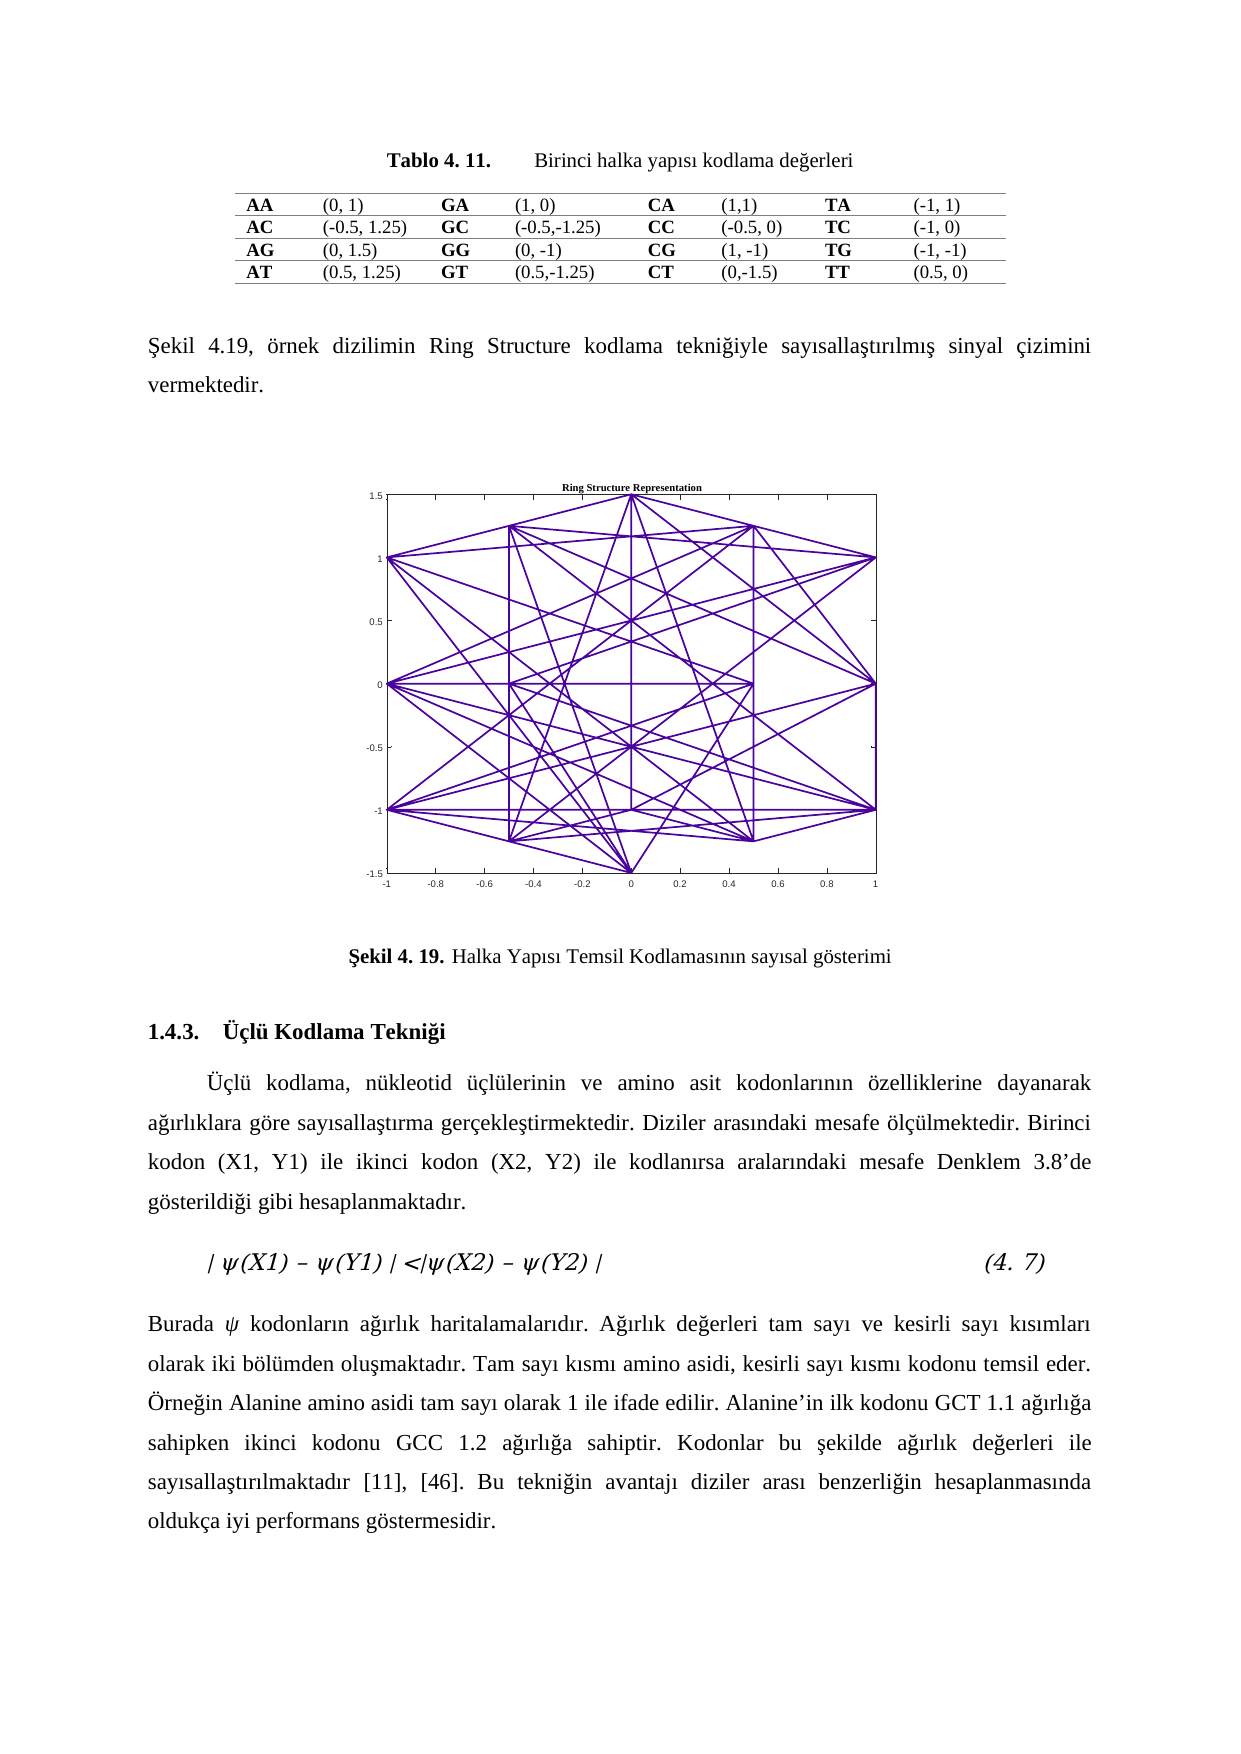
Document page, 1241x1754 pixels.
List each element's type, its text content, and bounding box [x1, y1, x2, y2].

table_cell (1, -1) [710, 239, 813, 260]
table_cell (0.5,-1.25) [504, 261, 636, 283]
table_cell GC [430, 216, 503, 238]
table_cell (0,-1.5) [710, 261, 813, 283]
table_cell GG [430, 239, 503, 260]
table_cell (0, 1.5) [311, 239, 429, 260]
table_cell CC [636, 216, 710, 238]
table_cell (-1, 0) [902, 216, 1006, 238]
table_cell (-0.5, 0) [710, 216, 813, 238]
table_cell AG [235, 239, 311, 260]
table_header (-1, 1) [902, 194, 1006, 215]
table_cell (0, -1) [504, 239, 636, 260]
table_cell AT [235, 261, 311, 283]
table_header GA [430, 194, 503, 215]
table_cell (-0.5,-1.25) [504, 216, 636, 238]
table_cell (0.5, 0) [902, 261, 1006, 283]
subtitle Üçlü Kodlama Tekniği [148, 1018, 1093, 1044]
table_header TA [814, 194, 902, 215]
table_cell TT [814, 261, 902, 283]
table_cell (-0.5, 1.25) [311, 216, 429, 238]
table_cell TC [814, 216, 902, 238]
table_header CA [636, 194, 710, 215]
text Şekil 4.19, örnek dizilimin Ring Structure kodlama tekniğiyle sayısallaştırılmış sinyal çizimini vermektedir. [148, 332, 1093, 398]
table_header (0, 1) [311, 194, 429, 215]
text Burada ψ kodonların ağırlık haritalamalarıdır. Ağırlık değerleri tam sayı ve kesirli sayı kısımları olarak iki bölümden oluşmaktadır. Tam sayı kısmı amino asidi, kesirli sayı kısmı kodonu temsil eder. Örneğin Alanine amino asidi tam sayı olarak 1 ile ifade edilir. Alanine’in ilk kodonu GCT 1.1 ağırlığa sahipken ikinci kodonu GCC 1.2 ağırlığa sahiptir. Kodonlar bu şekilde ağırlık değerleri ile sayısallaştırılmaktadır [11], [46]. Bu tekniğin avantajı diziler arası benzerliğin hesaplanmasında oldukça iyi performans göstermesidir. [148, 1310, 1093, 1534]
table_cell AC [235, 216, 311, 238]
table_cell (-1, -1) [902, 239, 1006, 260]
text Şekil 4. 19. Halka Yapısı Temsil Kodlamasının sayısal gösterimi [148, 944, 1093, 968]
table_cell (0.5, 1.25) [311, 261, 429, 283]
table_cell TG [814, 239, 902, 260]
table_header (1, 0) [504, 194, 636, 215]
table_header (1,1) [710, 194, 813, 215]
table_cell CG [636, 239, 710, 260]
table_cell CT [636, 261, 710, 283]
table_header AA [235, 194, 311, 215]
table_cell GT [430, 261, 503, 283]
text Üçlü kodlama, nükleotid üçlülerinin ve amino asit kodonlarının özelliklerine dayanarak ağırlıklara göre sayısallaştırma gerçekleştirmektedir. Diziler arasındaki mesafe ölçülmektedir. Birinci kodon (X1, Y1) ile ikinci kodon (X2, Y2) ile kodlanırsa aralarındaki mesafe Denklem 3.8’de gösterildiği gibi hesaplanmaktadır. [148, 1069, 1093, 1214]
